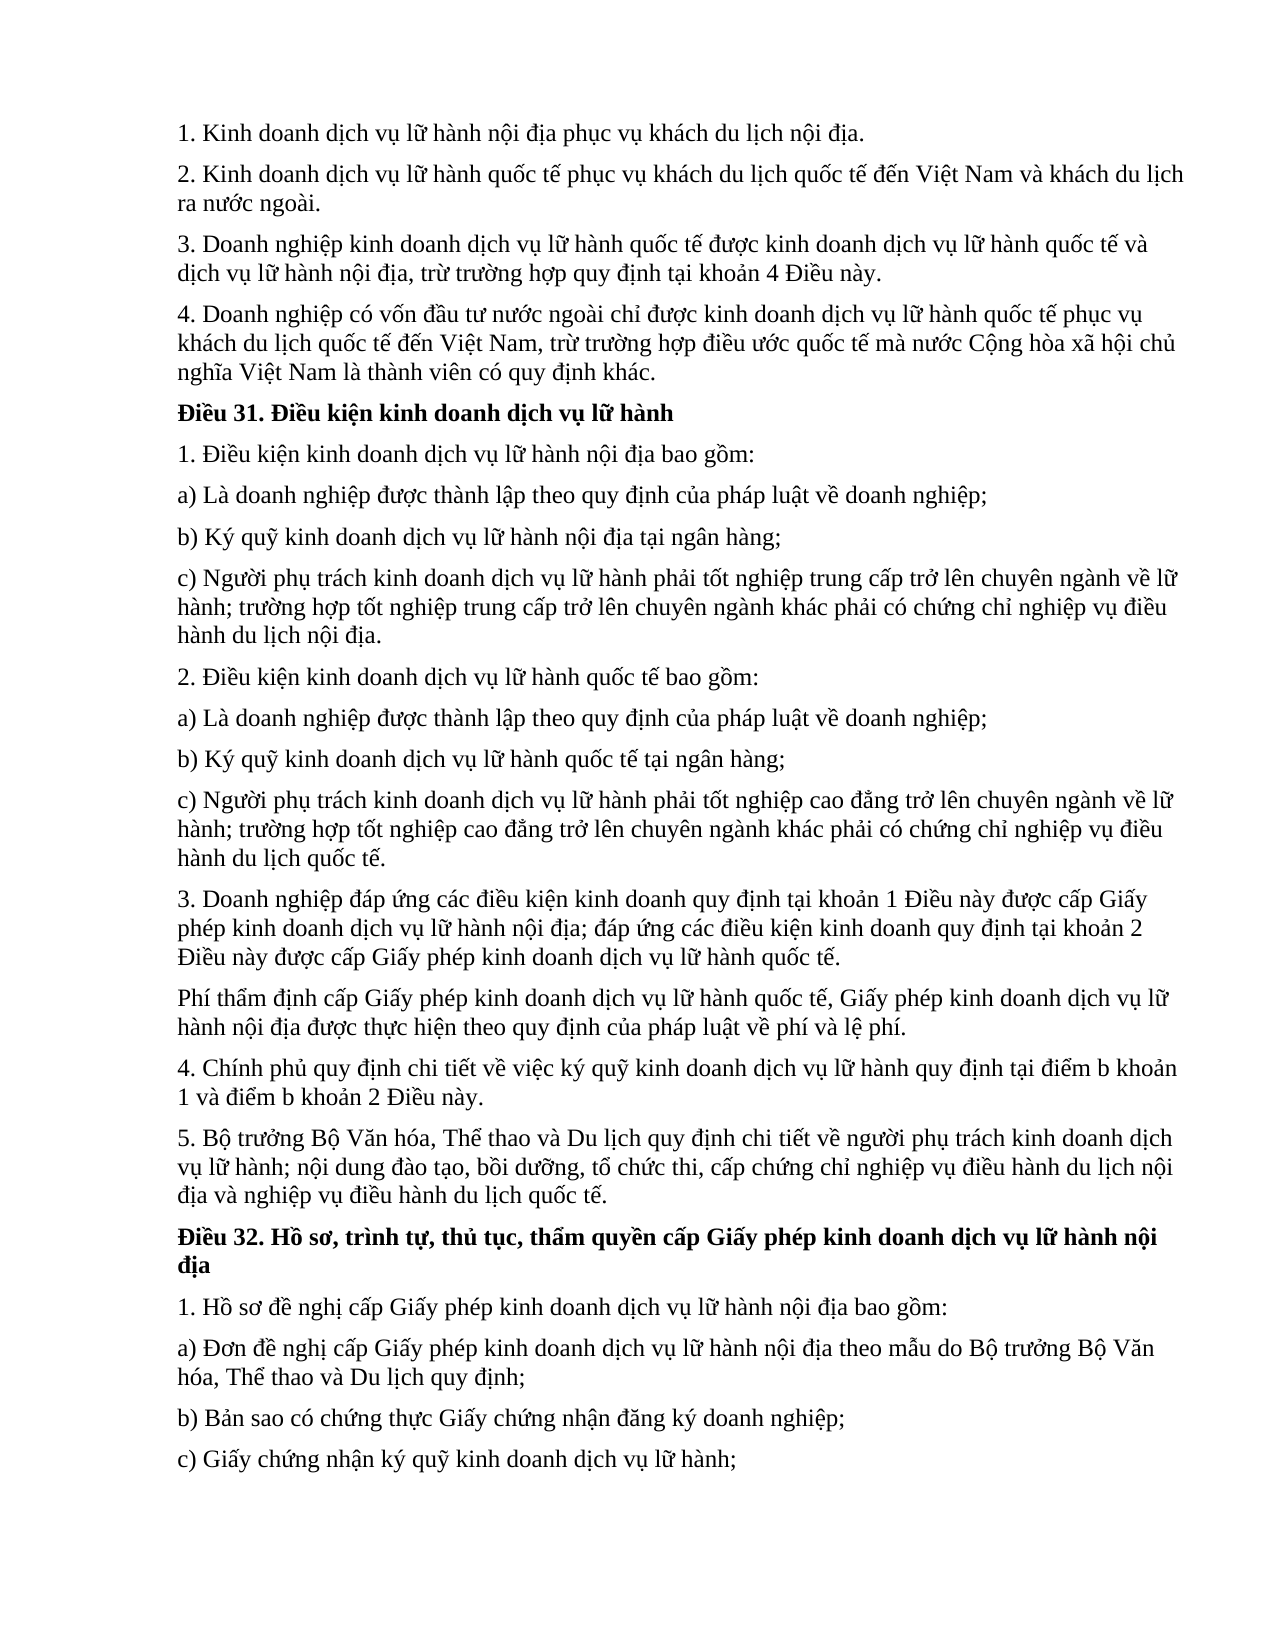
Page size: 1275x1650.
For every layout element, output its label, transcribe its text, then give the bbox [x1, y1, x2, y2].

text b) Bản sao có chứng thực Giấy chứng nhận đăng ký doanh nghiệp; [177, 1403, 1186, 1432]
text Phí thẩm định cấp Giấy phép kinh doanh dịch vụ lữ hành quốc tế, Giấy phép kinh doanh dịch vụ lữ hành nội địa được thực hiện theo quy định của pháp luật về phí và lệ phí. [177, 983, 1186, 1041]
text 5. Bộ trưởng Bộ Văn hóa, Thể thao và Du lịch quy định chi tiết về người phụ trách kinh doanh dịch vụ lữ hành; nội dung đào tạo, bồi dưỡng, tổ chức thi, cấp chứng chỉ nghiệp vụ điều hành du lịch nội địa và nghiệp vụ điều hành du lịch quốc tế. [177, 1123, 1186, 1209]
text 4. Chính phủ quy định chi tiết về việc ký quỹ kinh doanh dịch vụ lữ hành quy định tại điểm b khoản 1 và điểm b khoản 2 Điều này. [177, 1053, 1186, 1111]
text 3. Doanh nghiệp kinh doanh dịch vụ lữ hành quốc tế được kinh doanh dịch vụ lữ hành quốc tế và dịch vụ lữ hành nội địa, trừ trường hợp quy định tại khoản 4 Điều này. [177, 229, 1186, 287]
text a) Là doanh nghiệp được thành lập theo quy định của pháp luật về doanh nghiệp; [177, 481, 1186, 509]
text 2. Kinh doanh dịch vụ lữ hành quốc tế phục vụ khách du lịch quốc tế đến Việt Nam và khách du lịch ra nước ngoài. [177, 159, 1186, 217]
text 4. Doanh nghiệp có vốn đầu tư nước ngoài chỉ được kinh doanh dịch vụ lữ hành quốc tế phục vụ khách du lịch quốc tế đến Việt Nam, trừ trường hợp điều ước quốc tế mà nước Cộng hòa xã hội chủ nghĩa Việt Nam là thành viên có quy định khác. [177, 299, 1186, 386]
text 1. Kinh doanh dịch vụ lữ hành nội địa phục vụ khách du lịch nội địa. [177, 118, 1186, 147]
text Điều 32. Hồ sơ, trình tự, thủ tục, thẩm quyền cấp Giấy phép kinh doanh dịch vụ lữ hành nội địa [177, 1222, 1186, 1279]
text a) Đơn đề nghị cấp Giấy phép kinh doanh dịch vụ lữ hành nội địa theo mẫu do Bộ trưởng Bộ Văn hóa, Thể thao và Du lịch quy định; [177, 1333, 1186, 1391]
text Điều 31. Điều kiện kinh doanh dịch vụ lữ hành [177, 398, 1186, 427]
text 1. Hồ sơ đề nghị cấp Giấy phép kinh doanh dịch vụ lữ hành nội địa bao gồm: [177, 1292, 1186, 1321]
text 3. Doanh nghiệp đáp ứng các điều kiện kinh doanh quy định tại khoản 1 Điều này được cấp Giấy phép kinh doanh dịch vụ lữ hành nội địa; đáp ứng các điều kiện kinh doanh quy định tại khoản 2 Điều này được cấp Giấy phép kinh doanh dịch vụ lữ hành quốc tế. [177, 884, 1186, 971]
text 2. Điều kiện kinh doanh dịch vụ lữ hành quốc tế bao gồm: [177, 662, 1186, 691]
text b) Ký quỹ kinh doanh dịch vụ lữ hành quốc tế tại ngân hàng; [177, 744, 1186, 773]
text c) Giấy chứng nhận ký quỹ kinh doanh dịch vụ lữ hành; [177, 1444, 1186, 1473]
text a) Là doanh nghiệp được thành lập theo quy định của pháp luật về doanh nghiệp; [177, 703, 1186, 732]
text c) Người phụ trách kinh doanh dịch vụ lữ hành phải tốt nghiệp cao đẳng trở lên chuyên ngành về lữ hành; trường hợp tốt nghiệp cao đẳng trở lên chuyên ngành khác phải có chứng chỉ nghiệp vụ điều hành du lịch quốc tế. [177, 786, 1186, 872]
text 1. Điều kiện kinh doanh dịch vụ lữ hành nội địa bao gồm: [177, 439, 1186, 468]
text b) Ký quỹ kinh doanh dịch vụ lữ hành nội địa tại ngân hàng; [177, 522, 1186, 551]
text c) Người phụ trách kinh doanh dịch vụ lữ hành phải tốt nghiệp trung cấp trở lên chuyên ngành về lữ hành; trường hợp tốt nghiệp trung cấp trở lên chuyên ngành khác phải có chứng chỉ nghiệp vụ điều hành du lịch nội địa. [177, 563, 1186, 649]
